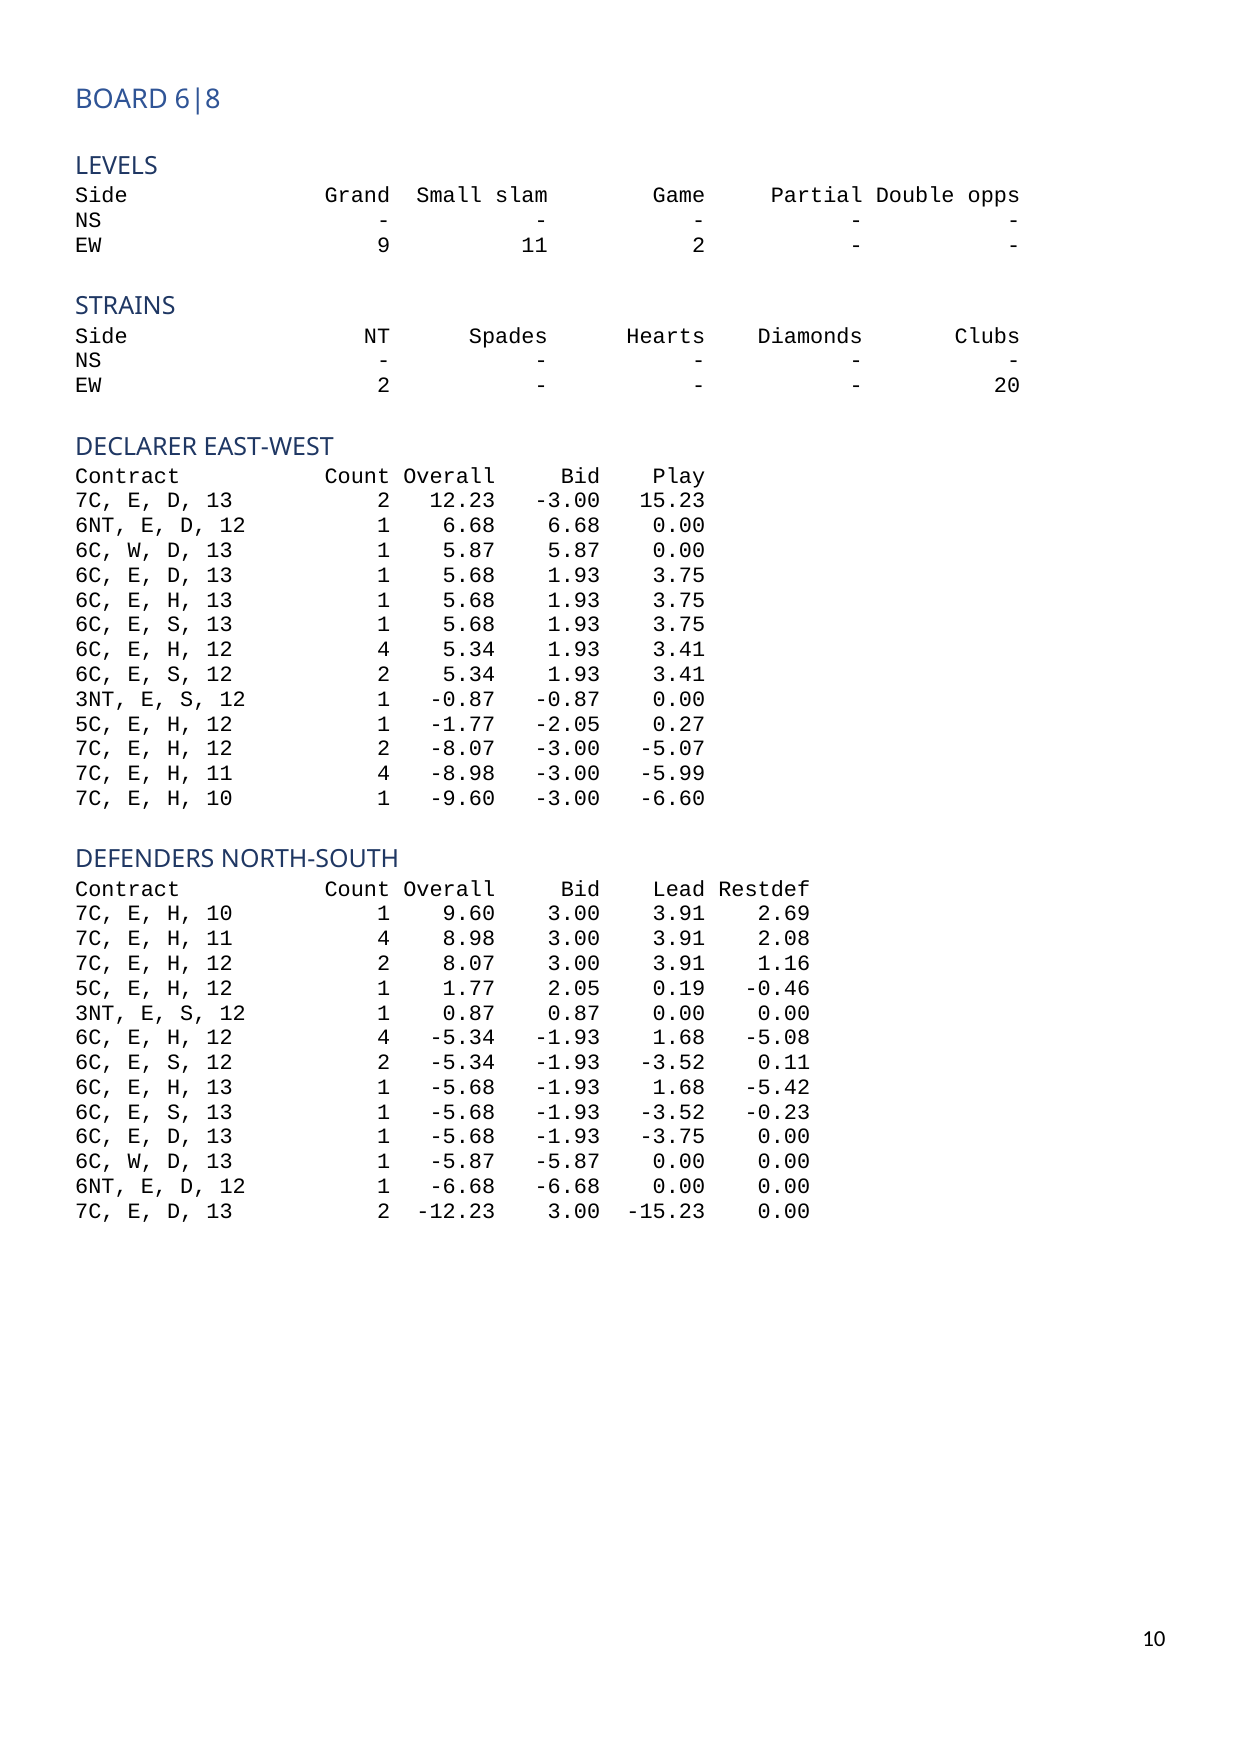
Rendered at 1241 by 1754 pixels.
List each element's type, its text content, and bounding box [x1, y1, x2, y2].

text 6C, E, S, 12 2 -5.34 -1.93 -3.52 0.11 [75, 1051, 1165, 1076]
text 7C, E, D, 13 2 -12.23 3.00 -15.23 0.00 [75, 1200, 1165, 1225]
subtitle DEFENDERS NORTH-SOUTH [75, 841, 1165, 875]
text EW 2 - - - 20 [75, 374, 1165, 399]
text 6C, E, S, 13 1 -5.68 -1.93 -3.52 -0.23 [75, 1101, 1165, 1126]
text 6C, E, S, 13 1 5.68 1.93 3.75 [75, 614, 1165, 638]
text 7C, E, D, 13 2 12.23 -3.00 15.23 [75, 490, 1165, 514]
text 7C, E, H, 10 1 9.60 3.00 3.91 2.69 [75, 902, 1165, 927]
text 6C, W, D, 13 1 -5.87 -5.87 0.00 0.00 [75, 1150, 1165, 1175]
text 6C, E, H, 13 1 5.68 1.93 3.75 [75, 589, 1165, 614]
subtitle DECLARER EAST-WEST [75, 428, 1165, 462]
text EW 9 11 2 - - [75, 234, 1165, 259]
text 5C, E, H, 12 1 -1.77 -2.05 0.27 [75, 713, 1165, 738]
text 6NT, E, D, 12 1 6.68 6.68 0.00 [75, 514, 1165, 539]
text 7C, E, H, 12 2 -8.07 -3.00 -5.07 [75, 738, 1165, 762]
text 6NT, E, D, 12 1 -6.68 -6.68 0.00 0.00 [75, 1175, 1165, 1200]
text Contract Count Overall Bid Lead Restdef [75, 878, 1165, 902]
text 7C, E, H, 12 2 8.07 3.00 3.91 1.16 [75, 952, 1165, 977]
text 6C, E, D, 13 1 5.68 1.93 3.75 [75, 564, 1165, 589]
text 5C, E, H, 12 1 1.77 2.05 0.19 -0.46 [75, 977, 1165, 1002]
text Side NT Spades Hearts Diamonds Clubs [75, 325, 1165, 349]
text 7C, E, H, 11 4 8.98 3.00 3.91 2.08 [75, 927, 1165, 952]
text NS - - - - - [75, 209, 1165, 234]
subtitle LEVELS [75, 148, 1165, 182]
subtitle BOARD 6|8 [75, 79, 1165, 116]
text Contract Count Overall Bid Play [75, 465, 1165, 490]
text 3NT, E, S, 12 1 -0.87 -0.87 0.00 [75, 688, 1165, 713]
text 6C, W, D, 13 1 5.87 5.87 0.00 [75, 539, 1165, 564]
text 3NT, E, S, 12 1 0.87 0.87 0.00 0.00 [75, 1002, 1165, 1026]
text Side Grand Small slam Game Partial Double opps [75, 185, 1165, 209]
text 6C, E, H, 12 4 5.34 1.93 3.41 [75, 638, 1165, 663]
text 6C, E, D, 13 1 -5.68 -1.93 -3.75 0.00 [75, 1126, 1165, 1150]
text 6C, E, S, 12 2 5.34 1.93 3.41 [75, 663, 1165, 688]
text 6C, E, H, 13 1 -5.68 -1.93 1.68 -5.42 [75, 1076, 1165, 1101]
text NS - - - - - [75, 349, 1165, 374]
text 6C, E, H, 12 4 -5.34 -1.93 1.68 -5.08 [75, 1026, 1165, 1051]
text 7C, E, H, 11 4 -8.98 -3.00 -5.99 [75, 762, 1165, 787]
subtitle STRAINS [75, 288, 1165, 322]
text 7C, E, H, 10 1 -9.60 -3.00 -6.60 [75, 787, 1165, 812]
